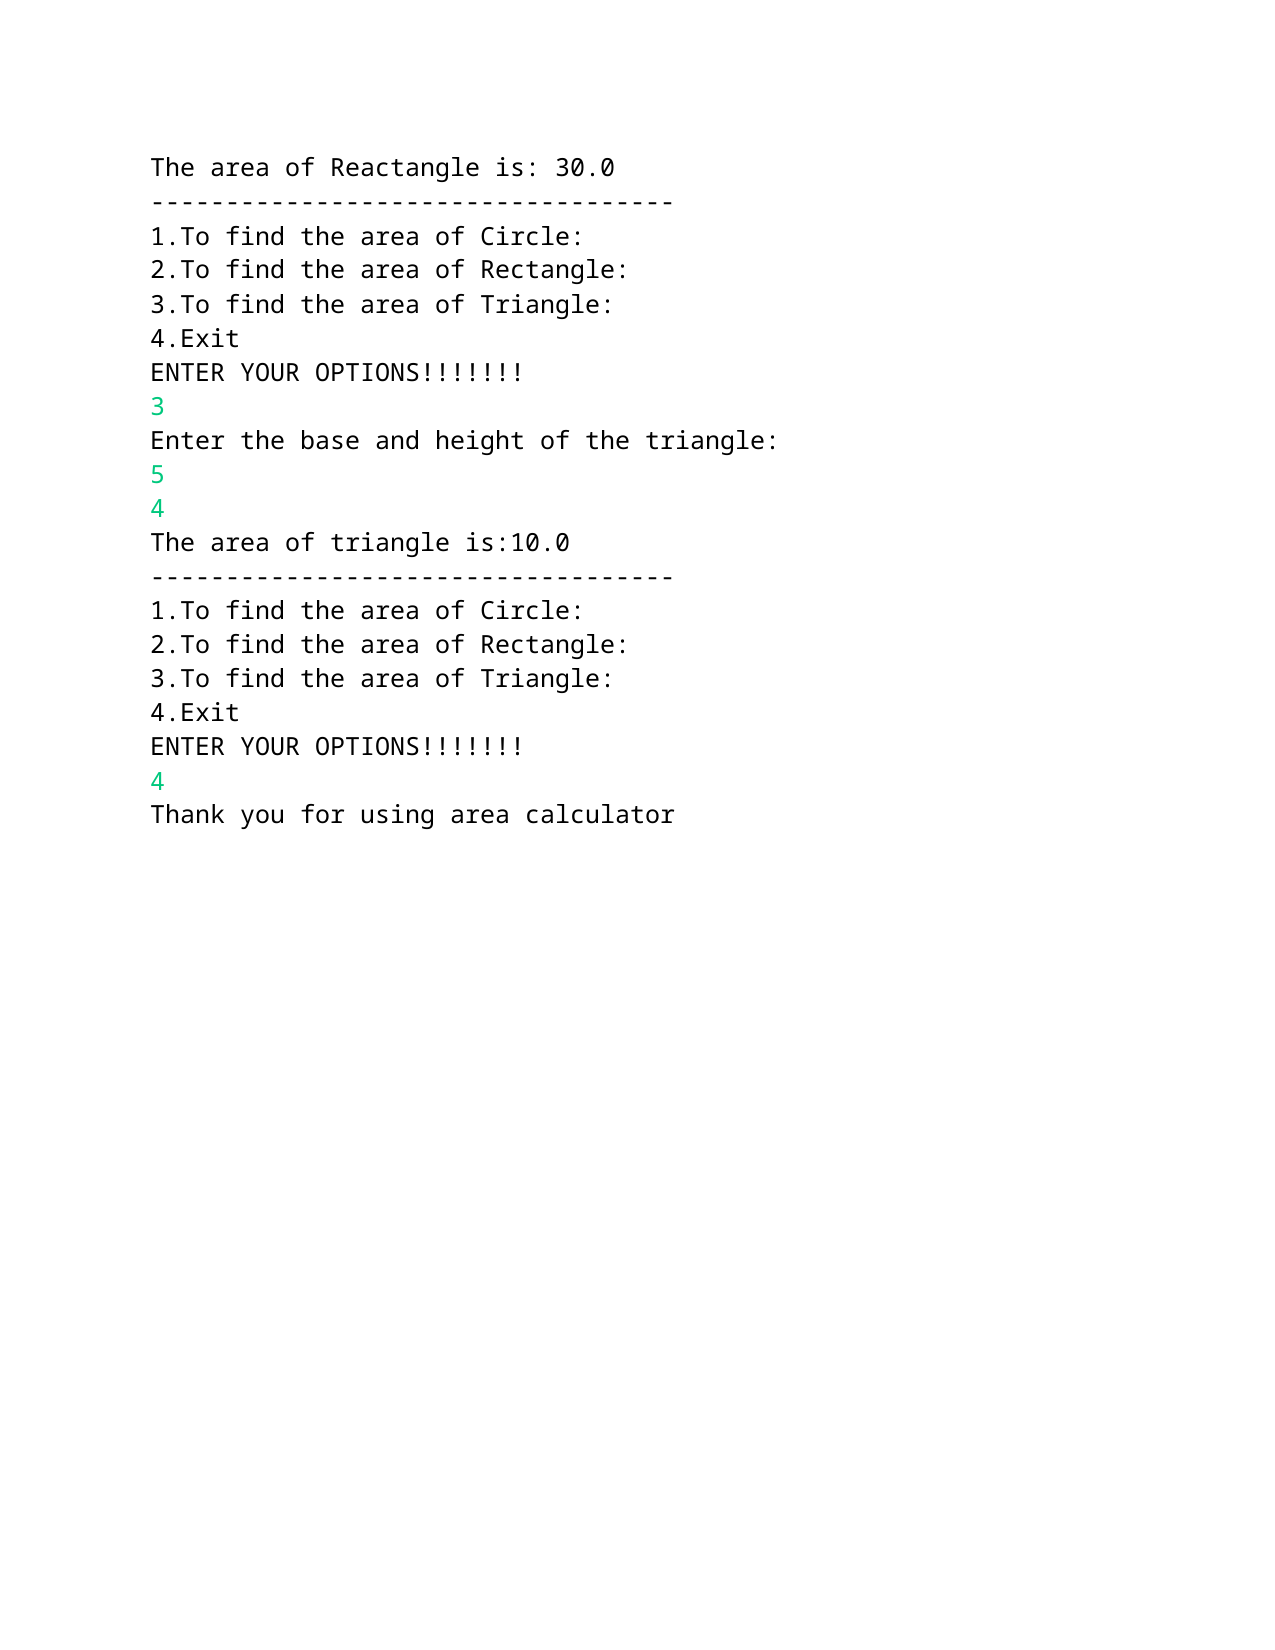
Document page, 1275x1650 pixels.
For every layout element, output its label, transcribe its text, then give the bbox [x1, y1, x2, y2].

text Enter the base and height of the triangle: [150, 422, 1125, 457]
text 3.To find the area of Triangle: [150, 286, 1125, 320]
text Thank you for using area calculator [150, 797, 1125, 831]
text 4.Exit [150, 320, 1125, 354]
text ----------------------------------- [150, 559, 1125, 593]
text 2.To find the area of Rectangle: [150, 627, 1125, 661]
text ENTER YOUR OPTIONS!!!!!!! [150, 729, 1125, 763]
text 3.To find the area of Triangle: [150, 661, 1125, 695]
text 4.Exit [150, 695, 1125, 729]
text 2.To find the area of Rectangle: [150, 252, 1125, 286]
text The area of triangle is:10.0 [150, 525, 1125, 559]
text 4 [150, 763, 1125, 797]
text 1.To find the area of Circle: [150, 218, 1125, 252]
text ENTER YOUR OPTIONS!!!!!!! [150, 354, 1125, 388]
text 1.To find the area of Circle: [150, 593, 1125, 627]
text 3 [150, 388, 1125, 422]
text 4 [150, 491, 1125, 525]
text ----------------------------------- [150, 184, 1125, 218]
text 5 [150, 457, 1125, 491]
text The area of Reactangle is: 30.0 [150, 150, 1125, 184]
